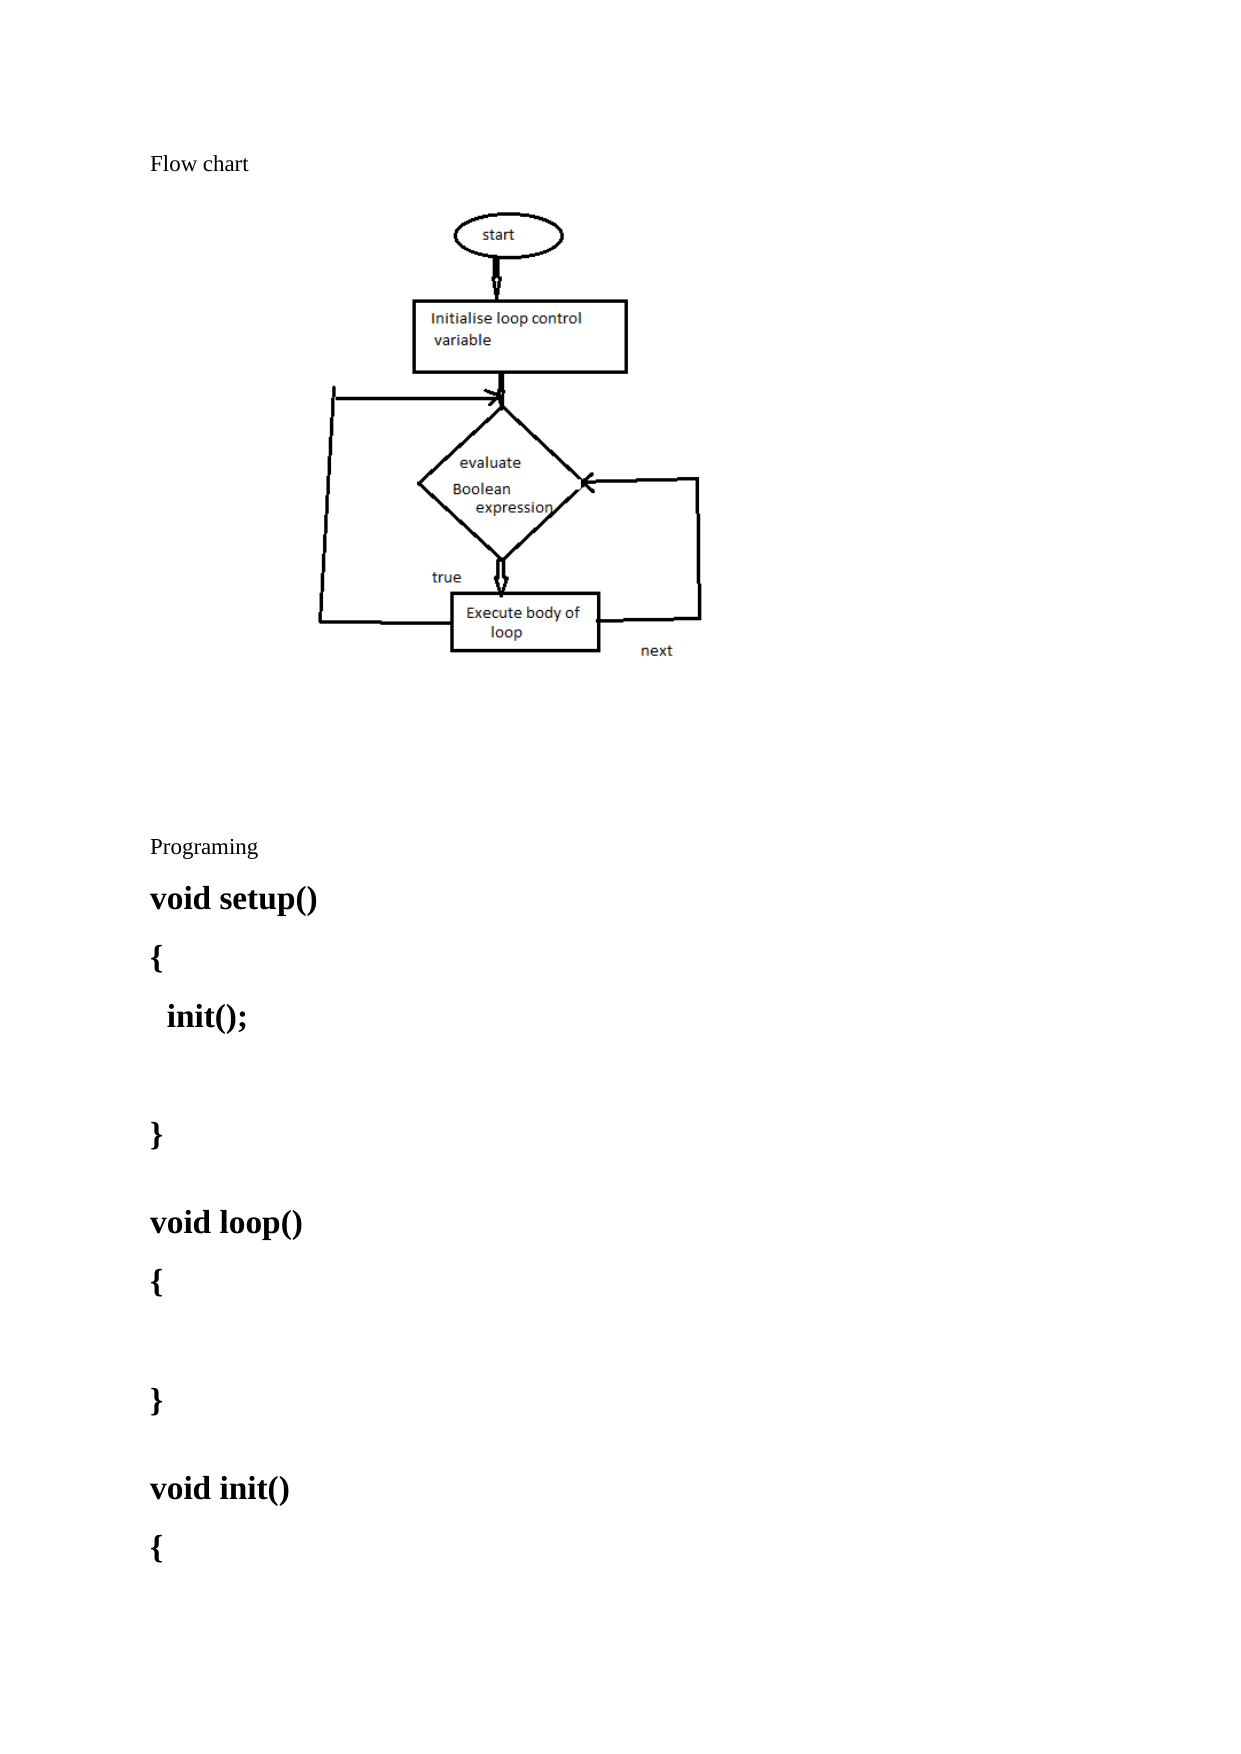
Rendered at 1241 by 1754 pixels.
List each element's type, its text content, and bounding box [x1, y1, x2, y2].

text { [150, 1262, 1090, 1300]
text Programing [150, 833, 1090, 859]
text { [150, 937, 1090, 975]
text void setup() [150, 878, 1090, 916]
text { [150, 1527, 1090, 1565]
text } [150, 1380, 1090, 1418]
text init(); [150, 996, 1090, 1034]
text } [150, 1114, 1090, 1153]
text void init() [150, 1468, 1090, 1506]
text void loop() [150, 1202, 1090, 1241]
picture [150, 178, 1089, 814]
